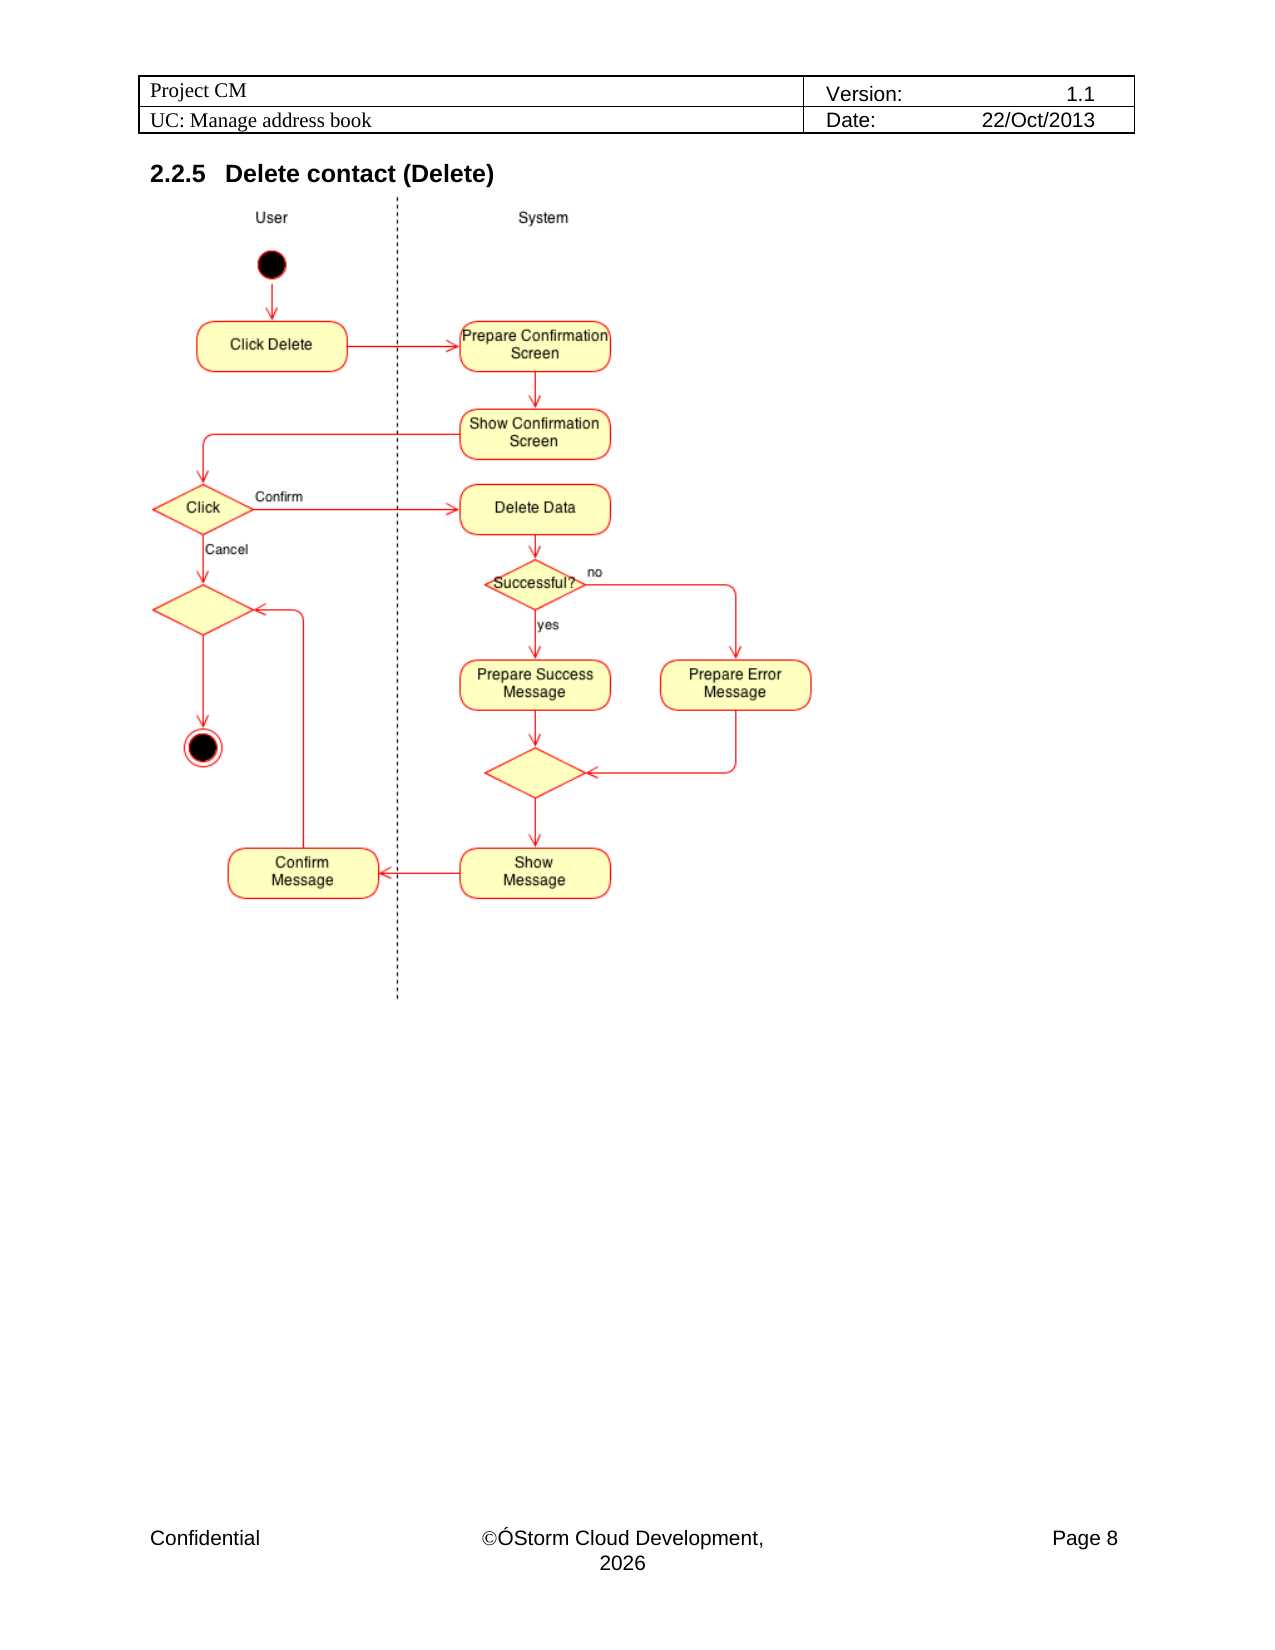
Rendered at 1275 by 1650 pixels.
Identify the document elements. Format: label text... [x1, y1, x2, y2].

subtitle Delete contact (Delete) [150, 159, 1125, 188]
picture [150, 193, 813, 1002]
